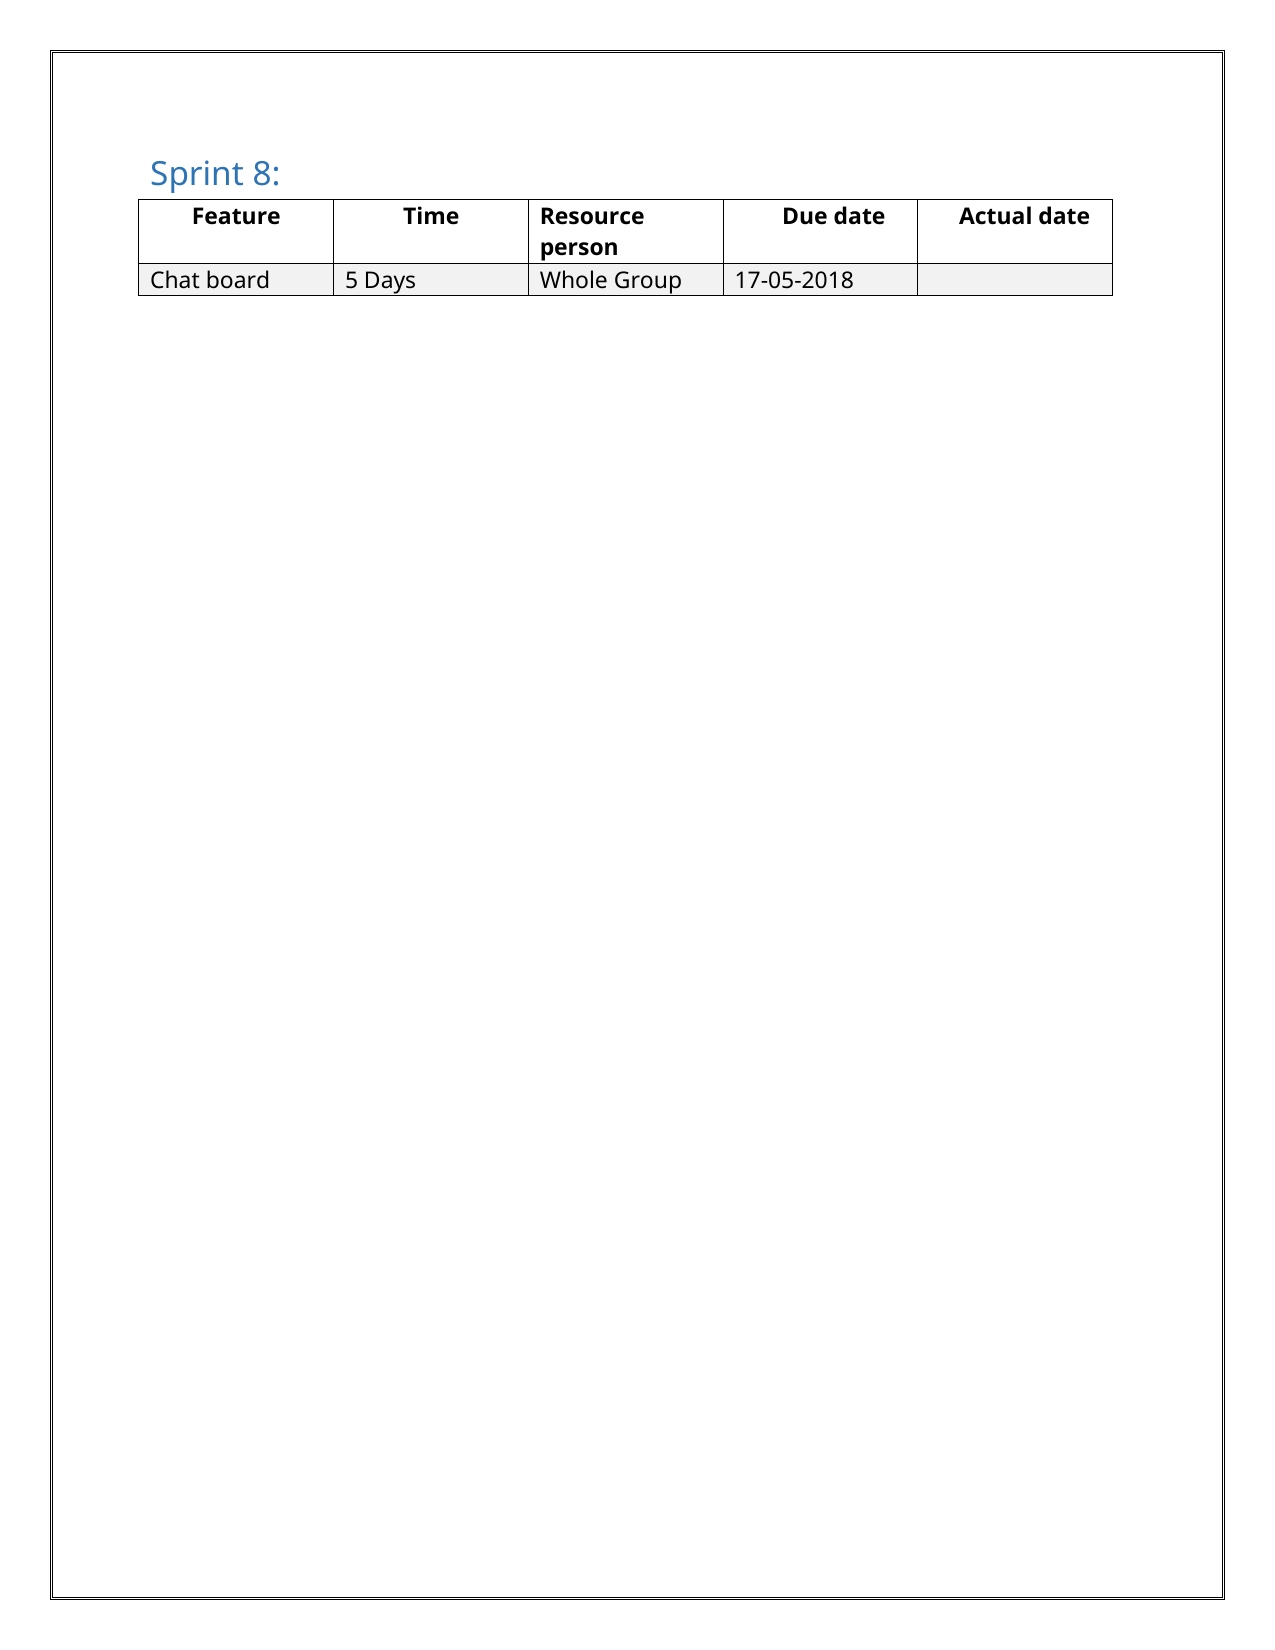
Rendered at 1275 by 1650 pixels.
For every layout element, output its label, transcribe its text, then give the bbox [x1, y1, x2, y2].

table_cell [918, 264, 1112, 295]
table_cell 17-05-2018 [724, 264, 917, 295]
table_header Actual date [918, 200, 1112, 262]
table_cell 5 Days [334, 264, 528, 295]
subtitle Sprint 8: [150, 150, 1125, 195]
table_header Due date [724, 200, 917, 262]
table_header Feature [139, 200, 333, 262]
table_cell Whole Group [529, 264, 723, 295]
table_header Time [334, 200, 528, 262]
table_cell Chat board [139, 264, 333, 295]
table_header Resource person [529, 200, 723, 262]
